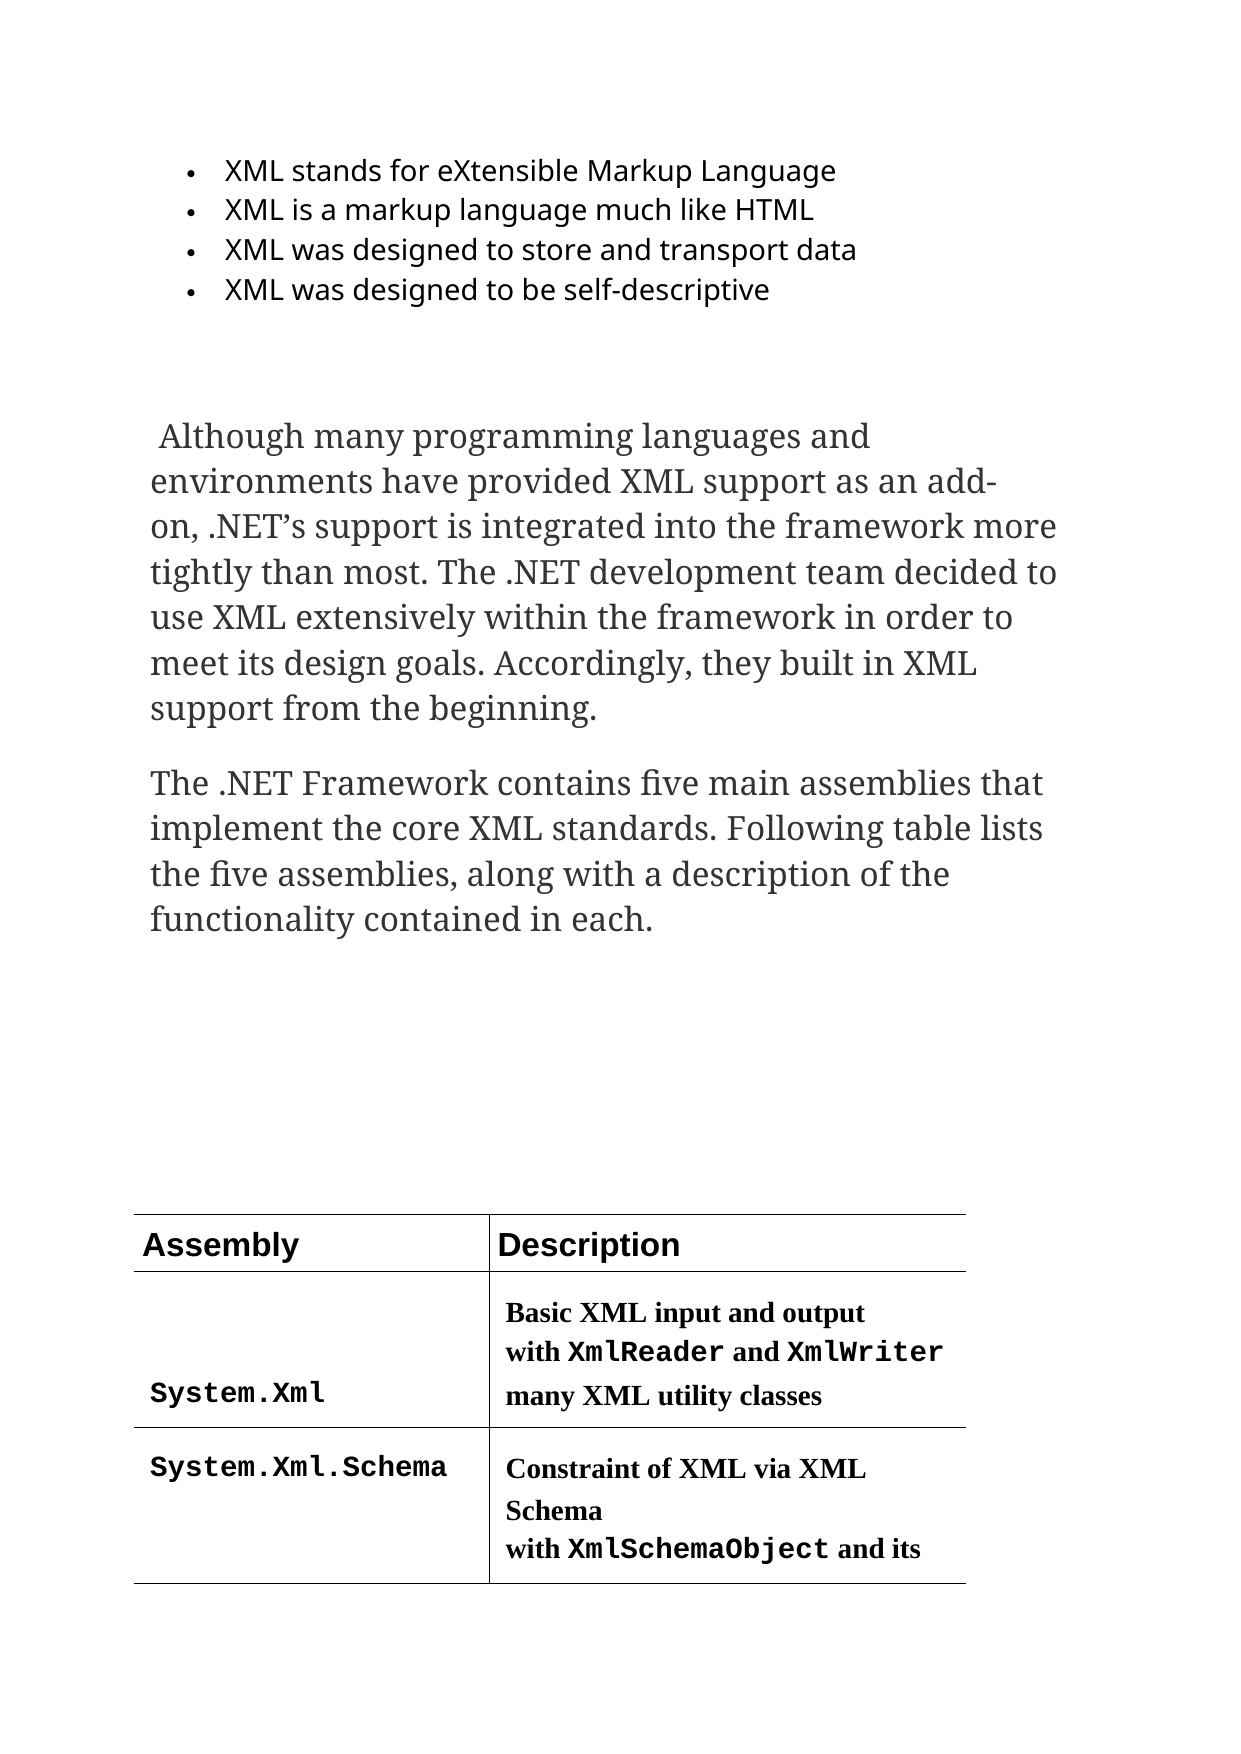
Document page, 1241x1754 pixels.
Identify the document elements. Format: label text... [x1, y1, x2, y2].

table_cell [490, 1428, 966, 1583]
list XML is a markup language much like HTML [187, 190, 1090, 229]
table_cell System.Xml [134, 1272, 489, 1427]
text The .NET Framework contains five main assemblies that implement the core XML standards. Following table lists the five assemblies, along with a description of the functionality contained in each. [150, 759, 1090, 941]
table_cell Basic XML input and output with XmlReader and XmlWriter many XML utility classes [490, 1272, 966, 1427]
list XML was designed to be self-descriptive [187, 269, 1090, 309]
list XML stands for eXtensible Markup Language [187, 150, 1090, 190]
table_cell System.Xml.Schema [134, 1428, 489, 1583]
table_header Description [490, 1215, 966, 1271]
text Although many programming languages and environments have provided XML support as an add-on, .NET’s support is integrated into the framework more tightly than most. The .NET development team decided to use XML extensively within the framework in order to meet its design goals. Accordingly, they built in XML support from the beginning. [150, 412, 1090, 730]
list XML was designed to store and transport data [187, 229, 1090, 269]
table_header Assembly [134, 1215, 489, 1271]
